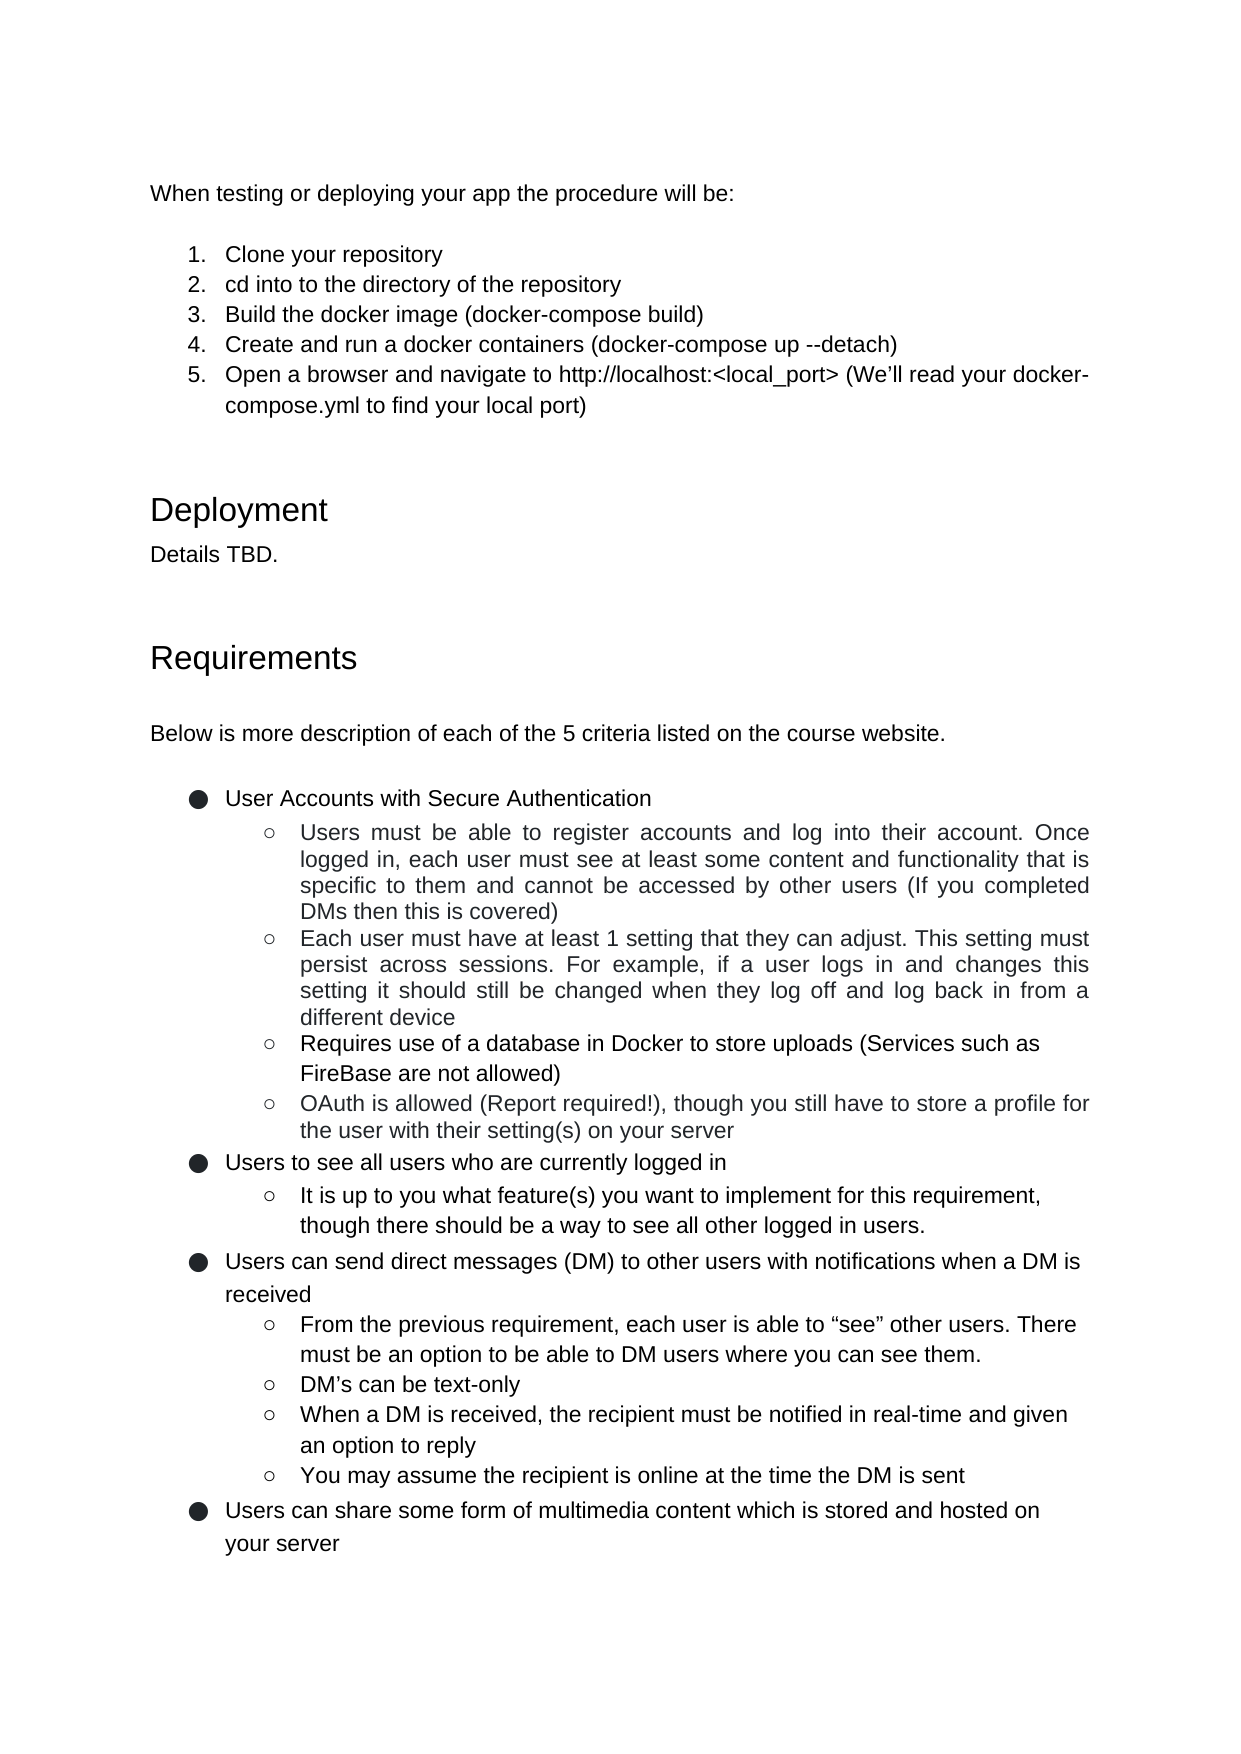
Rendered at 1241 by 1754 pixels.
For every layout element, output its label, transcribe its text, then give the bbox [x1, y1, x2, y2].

list Create and run a docker containers (docker-compose up --detach) [187, 331, 1090, 358]
text When testing or deploying your app the procedure will be: [150, 180, 1090, 207]
list When a DM is received, the recipient must be notified in real-time and given an option to reply [262, 1401, 1090, 1458]
list From the previous requirement, each user is able to “see” other users. There must be an option to be able to DM users where you can see them. [262, 1311, 1090, 1367]
list Requires use of a database in Docker to store uploads (Services such as FireBase are not allowed) [262, 1030, 1090, 1087]
list Each user must have at least 1 setting that they can adjust. This setting must persist across sessions. For example, if a user logs in and changes this setting it should still be changed when they log off and log back in from a different device [262, 924, 1090, 1030]
list User Accounts with Secure Authentication [187, 780, 1090, 814]
list You may assume the recipient is online at the time the DM is sent [262, 1462, 1090, 1488]
list Users to see all users who are currently logged in [187, 1143, 1090, 1177]
list Open a browser and navigate to http://localhost:<local_port> (We’ll read your docker-compose.yml to find your local port) [187, 361, 1090, 418]
subtitle Deployment [150, 489, 1090, 528]
list OAuth is allowed (Report required!), though you still have to store a profile for the user with their setting(s) on your server [262, 1090, 1090, 1143]
list Build the docker image (docker-compose build) [187, 301, 1090, 327]
list Users can share some form of multimedia content which is stored and hosted on your server [187, 1492, 1090, 1556]
list Users must be able to register accounts and log into their account. Once logged in, each user must see at least some content and functionality that is specific to them and cannot be accessed by other users (If you completed DMs then this is covered) [262, 819, 1090, 924]
text Details TBD. [150, 541, 1090, 567]
subtitle Requirements [150, 638, 1090, 677]
list DM’s can be text-only [262, 1371, 1090, 1398]
list It is up to you what feature(s) you want to implement for this requirement, though there should be a way to see all other logged in users. [262, 1182, 1090, 1239]
list Clone your repository [187, 241, 1090, 267]
text Below is more description of each of the 5 criteria listed on the course website. [150, 719, 1090, 746]
list cd into to the directory of the repository [187, 271, 1090, 297]
list Users can send direct messages (DM) to other users with notifications when a DM is received [187, 1243, 1090, 1307]
